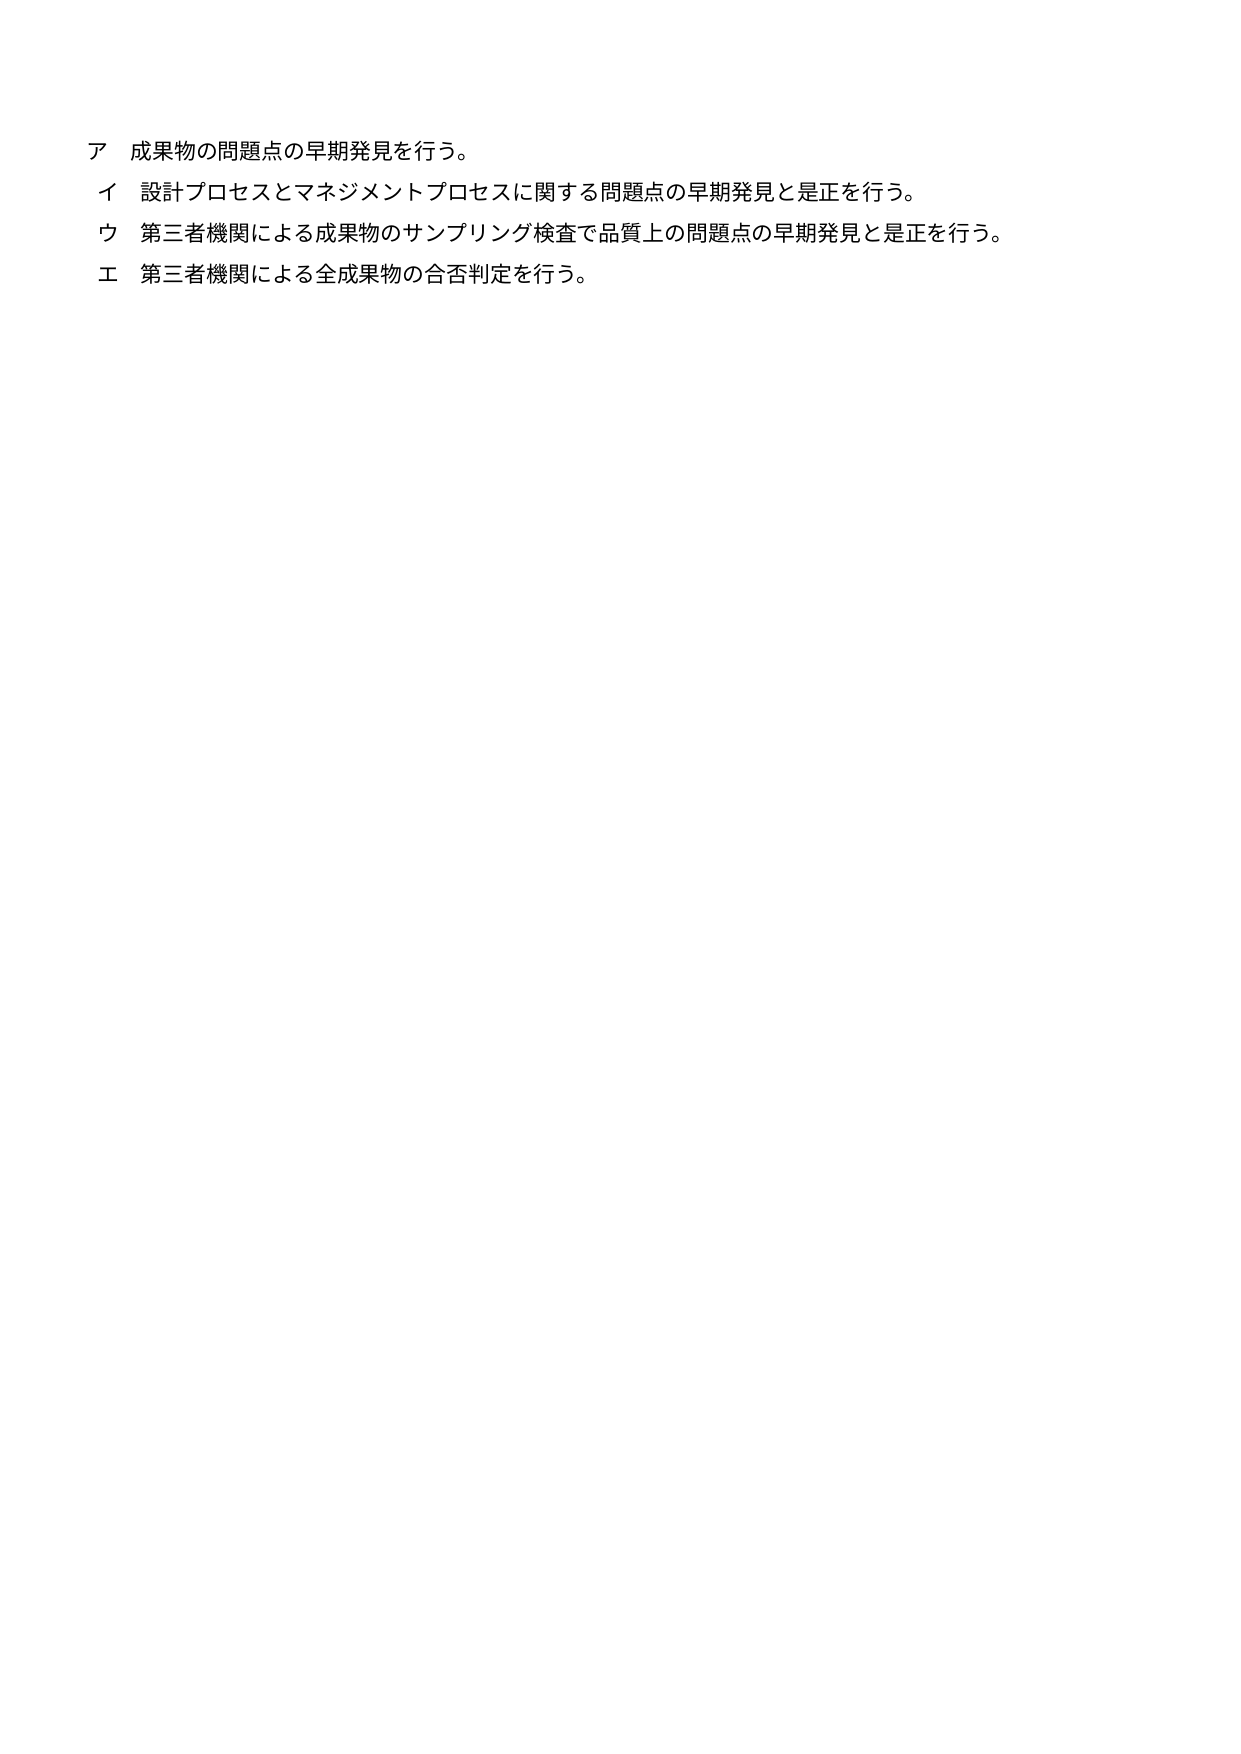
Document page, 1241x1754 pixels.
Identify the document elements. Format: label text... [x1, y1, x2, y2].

text エ 第三者機関による全成果物の合否判定を行う。 [75, 254, 1165, 292]
text イ 設計プロセスとマネジメントプロセスに関する問題点の早期発見と是正を行う。 [75, 172, 1165, 209]
text ア 成果物の問題点の早期発見を行う。 [75, 131, 1165, 168]
text ウ 第三者機関による成果物のサンプリング検査で品質上の問題点の早期発見と是正を行う。 [75, 213, 1165, 251]
